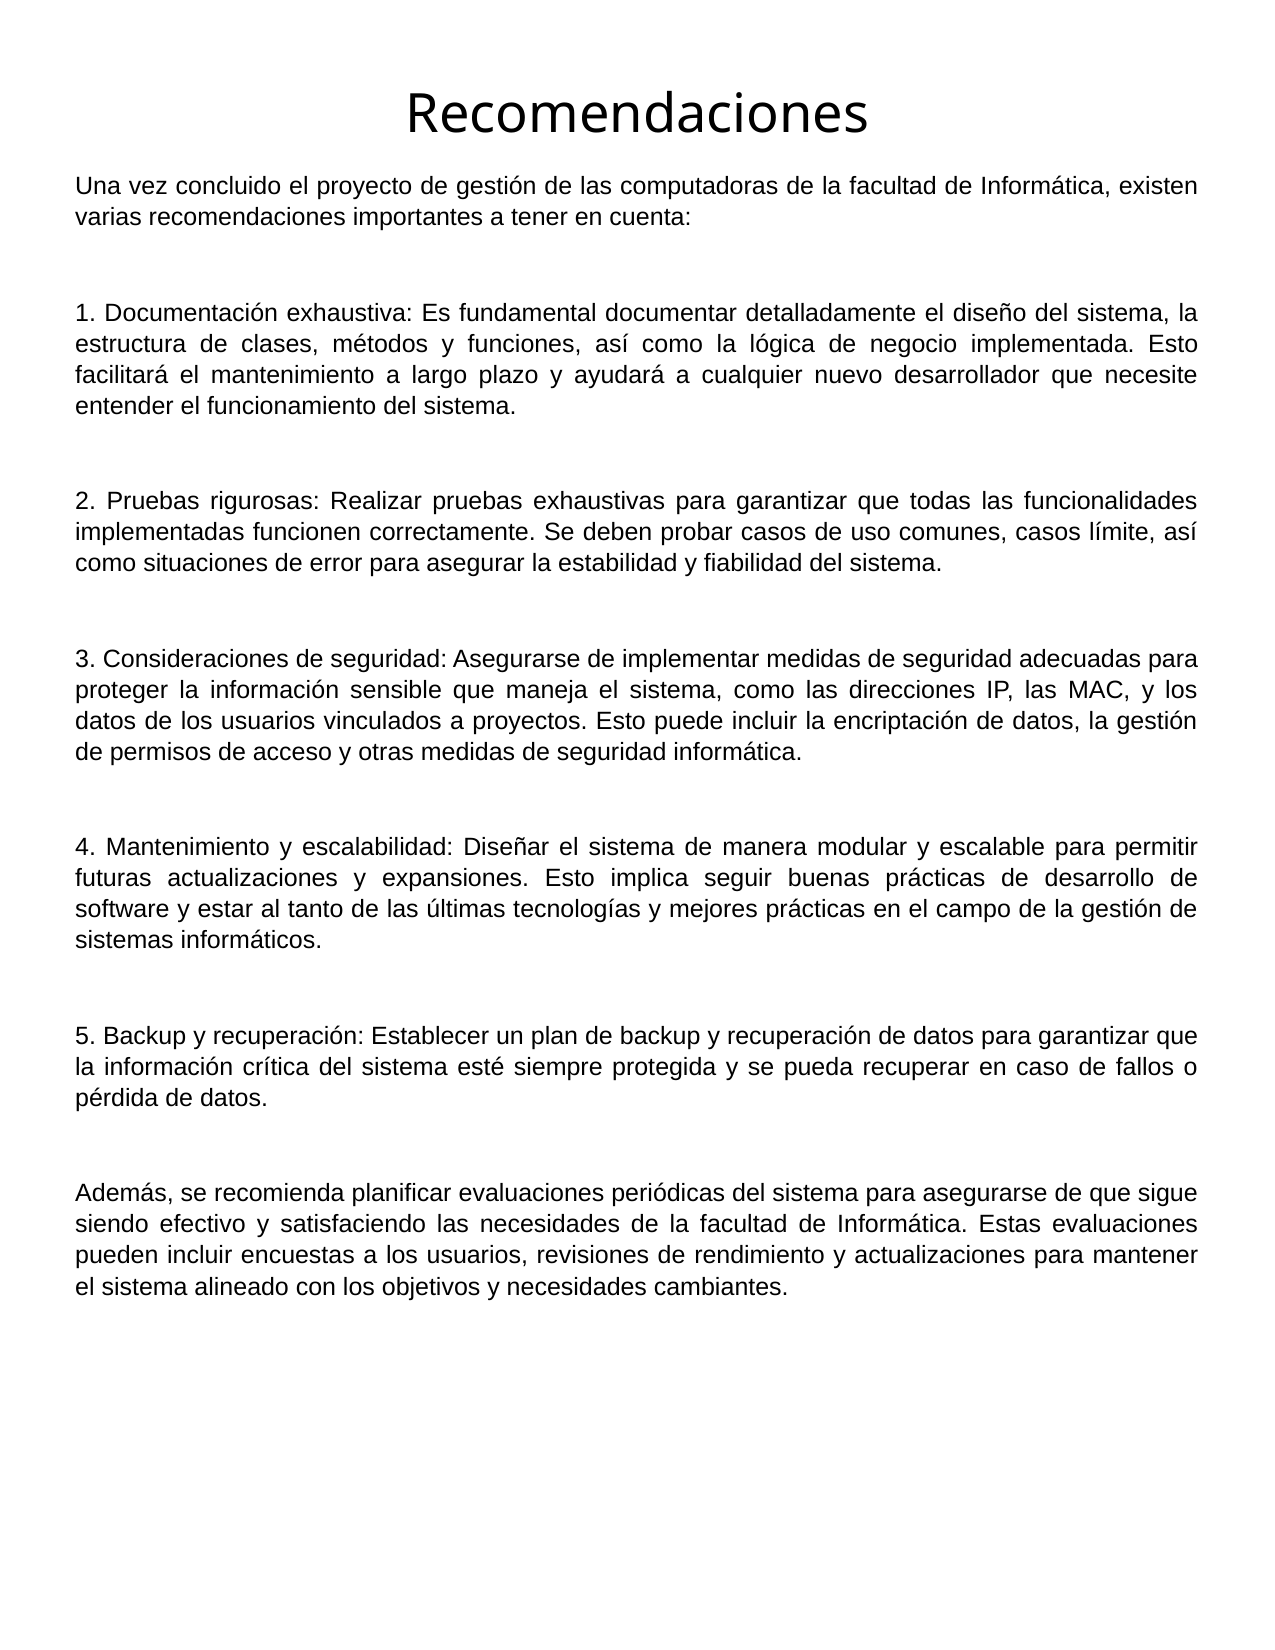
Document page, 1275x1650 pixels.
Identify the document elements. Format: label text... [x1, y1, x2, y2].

text 1. Documentación exhaustiva: Es fundamental documentar detalladamente el diseño del sistema, la estructura de clases, métodos y funciones, así como la lógica de negocio implementada. Esto facilitará el mantenimiento a largo plazo y ayudará a cualquier nuevo desarrollador que necesite entender el funcionamiento del sistema. [75, 298, 1200, 419]
text 2. Pruebas rigurosas: Realizar pruebas exhaustivas para garantizar que todas las funcionalidades implementadas funcionen correctamente. Se deben probar casos de uso comunes, casos límite, así como situaciones de error para asegurar la estabilidad y fiabilidad del sistema. [75, 486, 1200, 577]
text 5. Backup y recuperación: Establecer un plan de backup y recuperación de datos para garantizar que la información crítica del sistema esté siempre protegida y se pueda recuperar en caso de fallos o pérdida de datos. [75, 1021, 1200, 1112]
text Además, se recomienda planificar evaluaciones periódicas del sistema para asegurarse de que sigue siendo efectivo y satisfaciendo las necesidades de la facultad de Informática. Estas evaluaciones pueden incluir encuestas a los usuarios, revisiones de rendimiento y actualizaciones para mantener el sistema alineado con los objetivos y necesidades cambiantes. [75, 1178, 1200, 1300]
text 3. Consideraciones de seguridad: Asegurarse de implementar medidas de seguridad adecuadas para proteger la información sensible que maneja el sistema, como las direcciones IP, las MAC, y los datos de los usuarios vinculados a proyectos. Esto puede incluir la encriptación de datos, la gestión de permisos de acceso y otras medidas de seguridad informática. [75, 644, 1200, 766]
text Una vez concluido el proyecto de gestión de las computadoras de la facultad de Informática, existen varias recomendaciones importantes a tener en cuenta: [75, 171, 1200, 231]
text 4. Mantenimiento y escalabilidad: Diseñar el sistema de manera modular y escalable para permitir futuras actualizaciones y expansiones. Esto implica seguir buenas prácticas de desarrollo de software y estar al tanto de las últimas tecnologías y mejores prácticas en el campo de la gestión de sistemas informáticos. [75, 832, 1200, 954]
text Recomendaciones [75, 75, 1200, 149]
